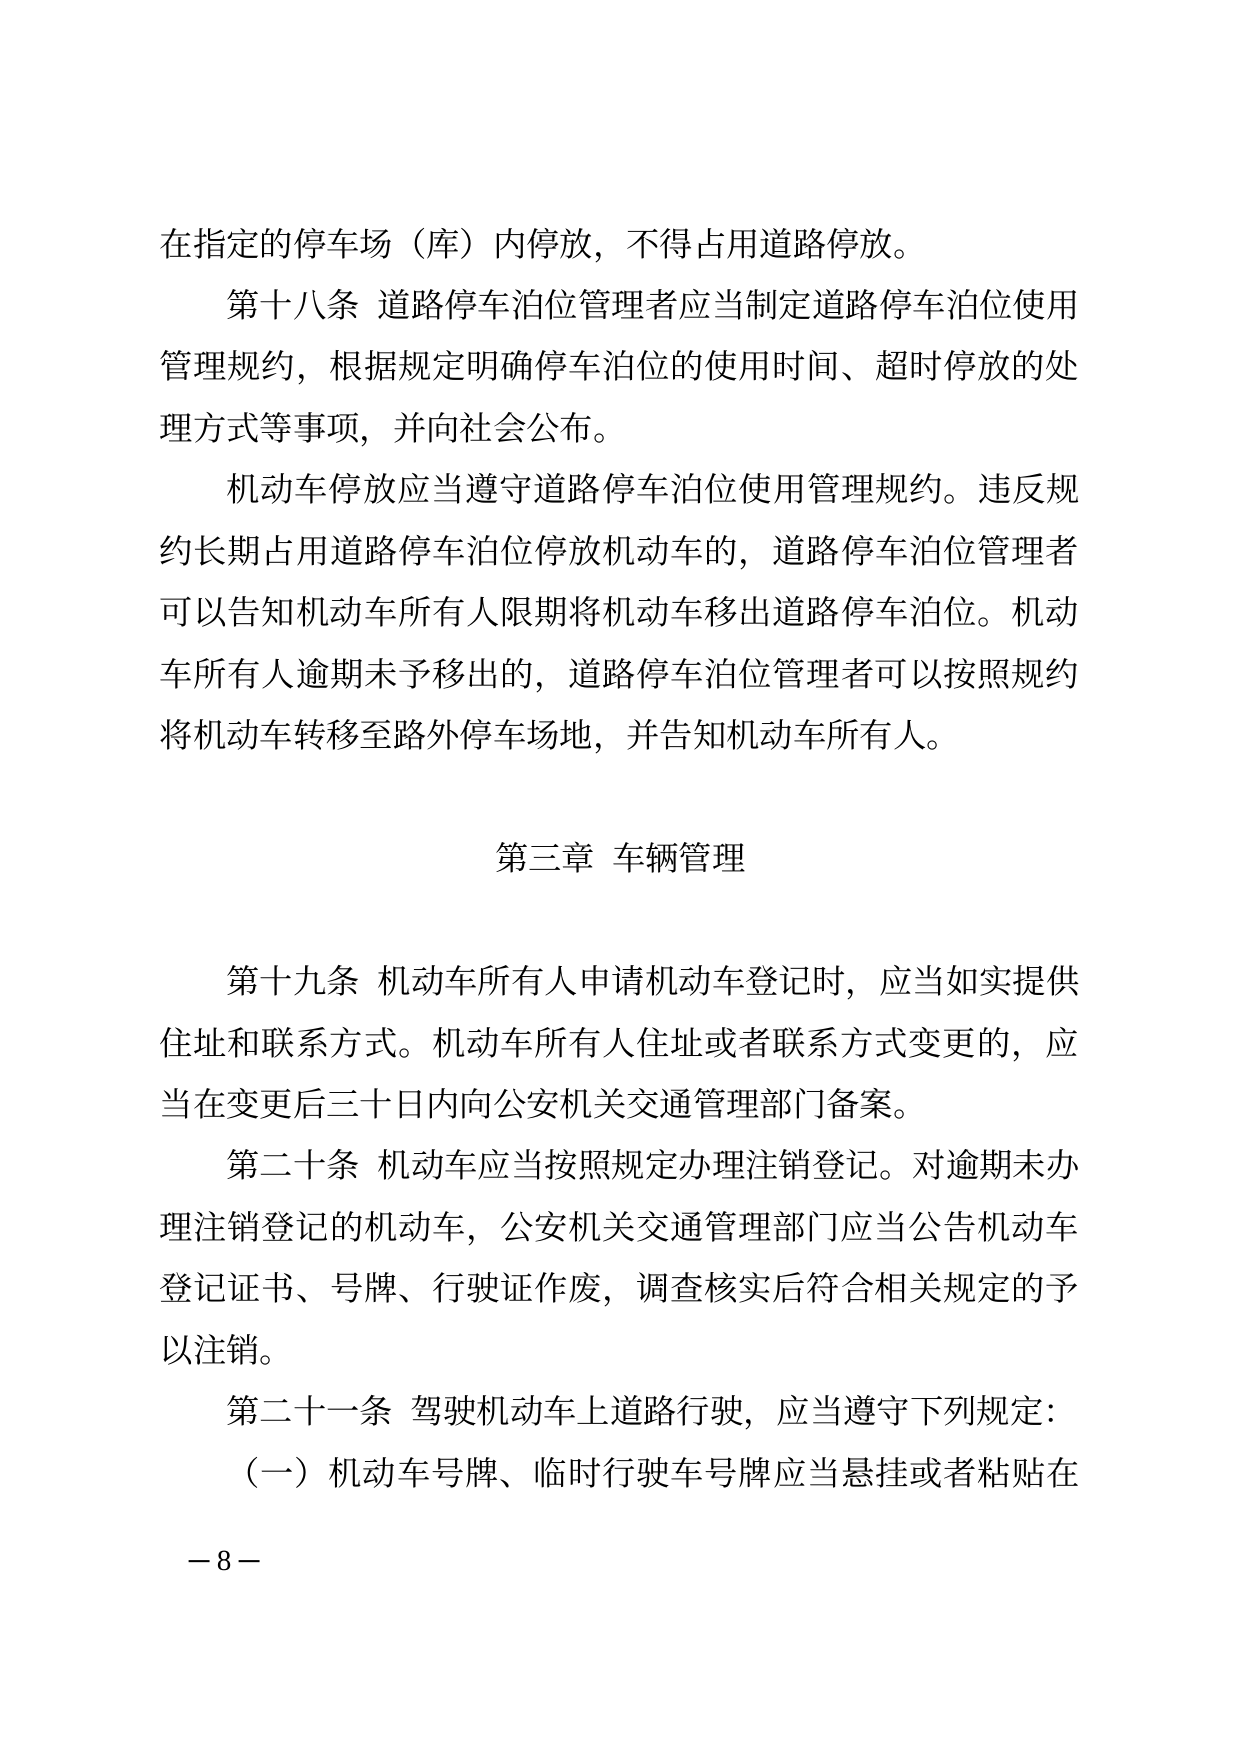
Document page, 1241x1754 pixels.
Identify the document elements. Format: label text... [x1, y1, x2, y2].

text 第二十一条 驾驶机动车上道路行驶，应当遵守下列规定： [159, 1374, 1081, 1436]
text 第三章 车辆管理 [159, 821, 1081, 883]
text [159, 207, 1081, 268]
text 第十九条 机动车所有人申请机动车登记时，应当如实提供住址和联系方式。机动车所有人住址或者联系方式变更的，应当在变更后三十日内向公安机关交通管理部门备案。 [159, 944, 1081, 1129]
text 第十八条 道路停车泊位管理者应当制定道路停车泊位使用管理规约，根据规定明确停车泊位的使用时间、超时停放的处理方式等事项，并向社会公布。 [159, 268, 1081, 453]
text 第二十条 机动车应当按照规定办理注销登记。对逾期未办理注销登记的机动车，公安机关交通管理部门应当公告机动车登记证书、号牌、行驶证作废，调查核实后符合相关规定的予以注销。 [159, 1129, 1081, 1374]
text 机动车停放应当遵守道路停车泊位使用管理规约。违反规约长期占用道路停车泊位停放机动车的，道路停车泊位管理者可以告知机动车所有人限期将机动车移出道路停车泊位。机动车所有人逾期未予移出的，道路停车泊位管理者可以按照规约将机动车转移至路外停车场地，并告知机动车所有人。 [159, 453, 1081, 760]
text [159, 1436, 1081, 1497]
